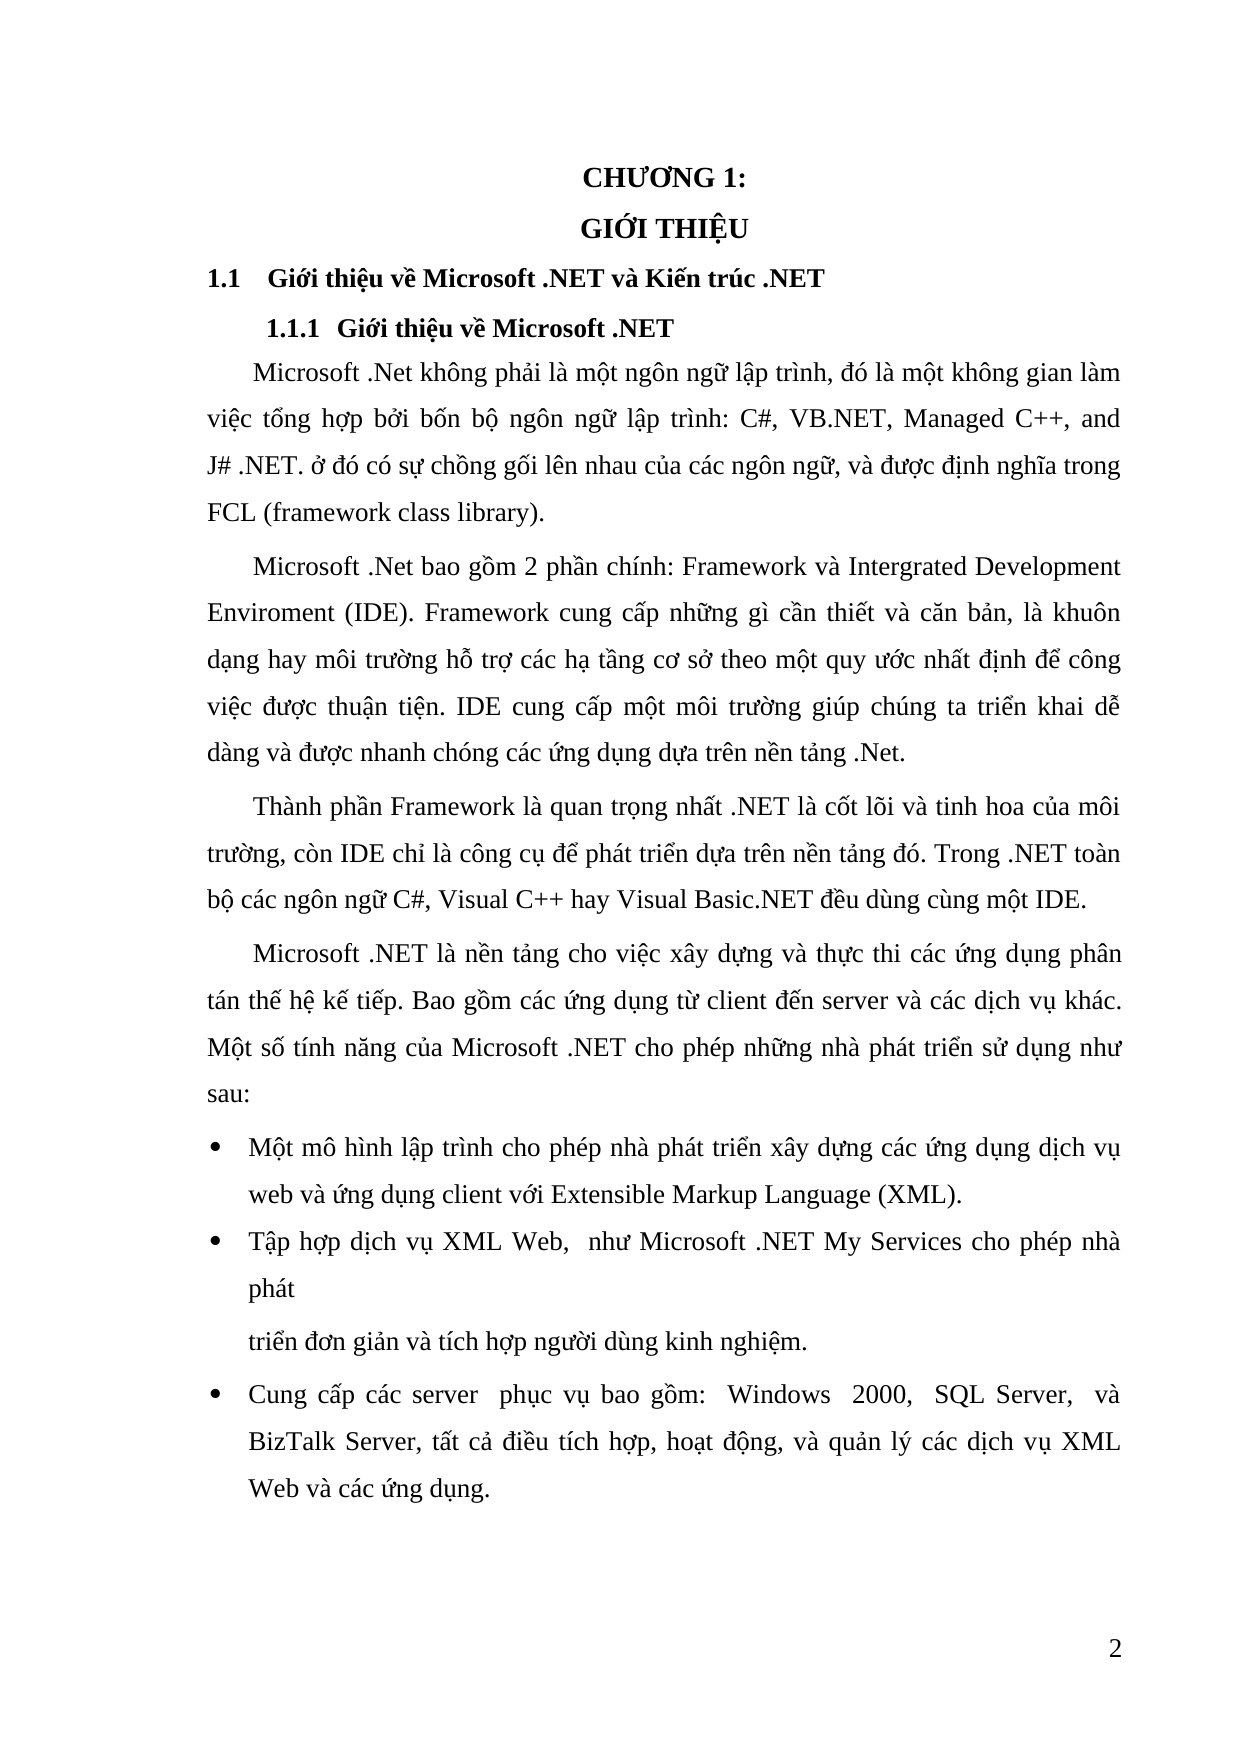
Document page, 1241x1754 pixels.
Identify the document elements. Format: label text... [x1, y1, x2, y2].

subtitle Giới thiệu về Microsoft .NET và Kiến trúc .NET [207, 262, 1122, 293]
list Thành phần Framework là quan trọng nhất .NET là cốt lõi và tinh hoa của môi trường, còn IDE chỉ là công cụ để phát triển dựa trên nền tảng đó. Trong .NET toàn bộ các ngôn ngữ C#, Visual C++ hay Visual Basic.NET đều dùng cùng một IDE. [207, 790, 1122, 915]
list Một mô hình lập trình cho phép nhà phát triển xây dựng các ứng dụng dịch vụ web và ứng dụng client với Extensible Markup Language (XML). [211, 1131, 1122, 1209]
list triển đơn giản và tích hợp người dùng kinh nghiệm. [248, 1324, 1122, 1356]
list Microsoft .Net không phải là một ngôn ngữ lập trình, đó là một không gian làm việc tổng hợp bởi bốn bộ ngôn ngữ lập trình: C#, VB.NET, Managed C++, and J# .NET. ở đó có sự chồng gối lên nhau của các ngôn ngữ, và được định nghĩa trong FCL (framework class library). [207, 356, 1122, 527]
subtitle CHƯƠNG 1: [207, 160, 1122, 194]
subtitle Giới thiệu về Microsoft .NET [266, 312, 1122, 343]
list Cung cấp các server phục vụ bao gồm: Windows 2000, SQL Server, và BizTalk Server, tất cả điều tích hợp, hoạt động, và quản lý các dịch vụ XML Web và các ứng dụng. [211, 1378, 1122, 1503]
list Microsoft .NET là nền tảng cho việc xây dựng và thực thi các ứng dụng phân tán thế hệ kế tiếp. Bao gồm các ứng dụng từ client đến server và các dịch vụ khác. Một số tính năng của Microsoft .NET cho phép những nhà phát triển sử dụng như sau: [207, 937, 1122, 1109]
subtitle GIỚI THIỆU [207, 211, 1122, 245]
list Microsoft .Net bao gồm 2 phần chính: Framework và Intergrated Development Enviroment (IDE). Framework cung cấp những gì cần thiết và căn bản, là khuôn dạng hay môi trường hỗ trợ các hạ tầng cơ sở theo một quy ước nhất định để công việc được thuận tiện. IDE cung cấp một môi trường giúp chúng ta triển khai dễ dàng và được nhanh chóng các ứng dụng dựa trên nền tảng .Net. [207, 549, 1122, 767]
list Tập hợp dịch vụ XML Web, như Microsoft .NET My Services cho phép nhà phát [211, 1225, 1122, 1303]
